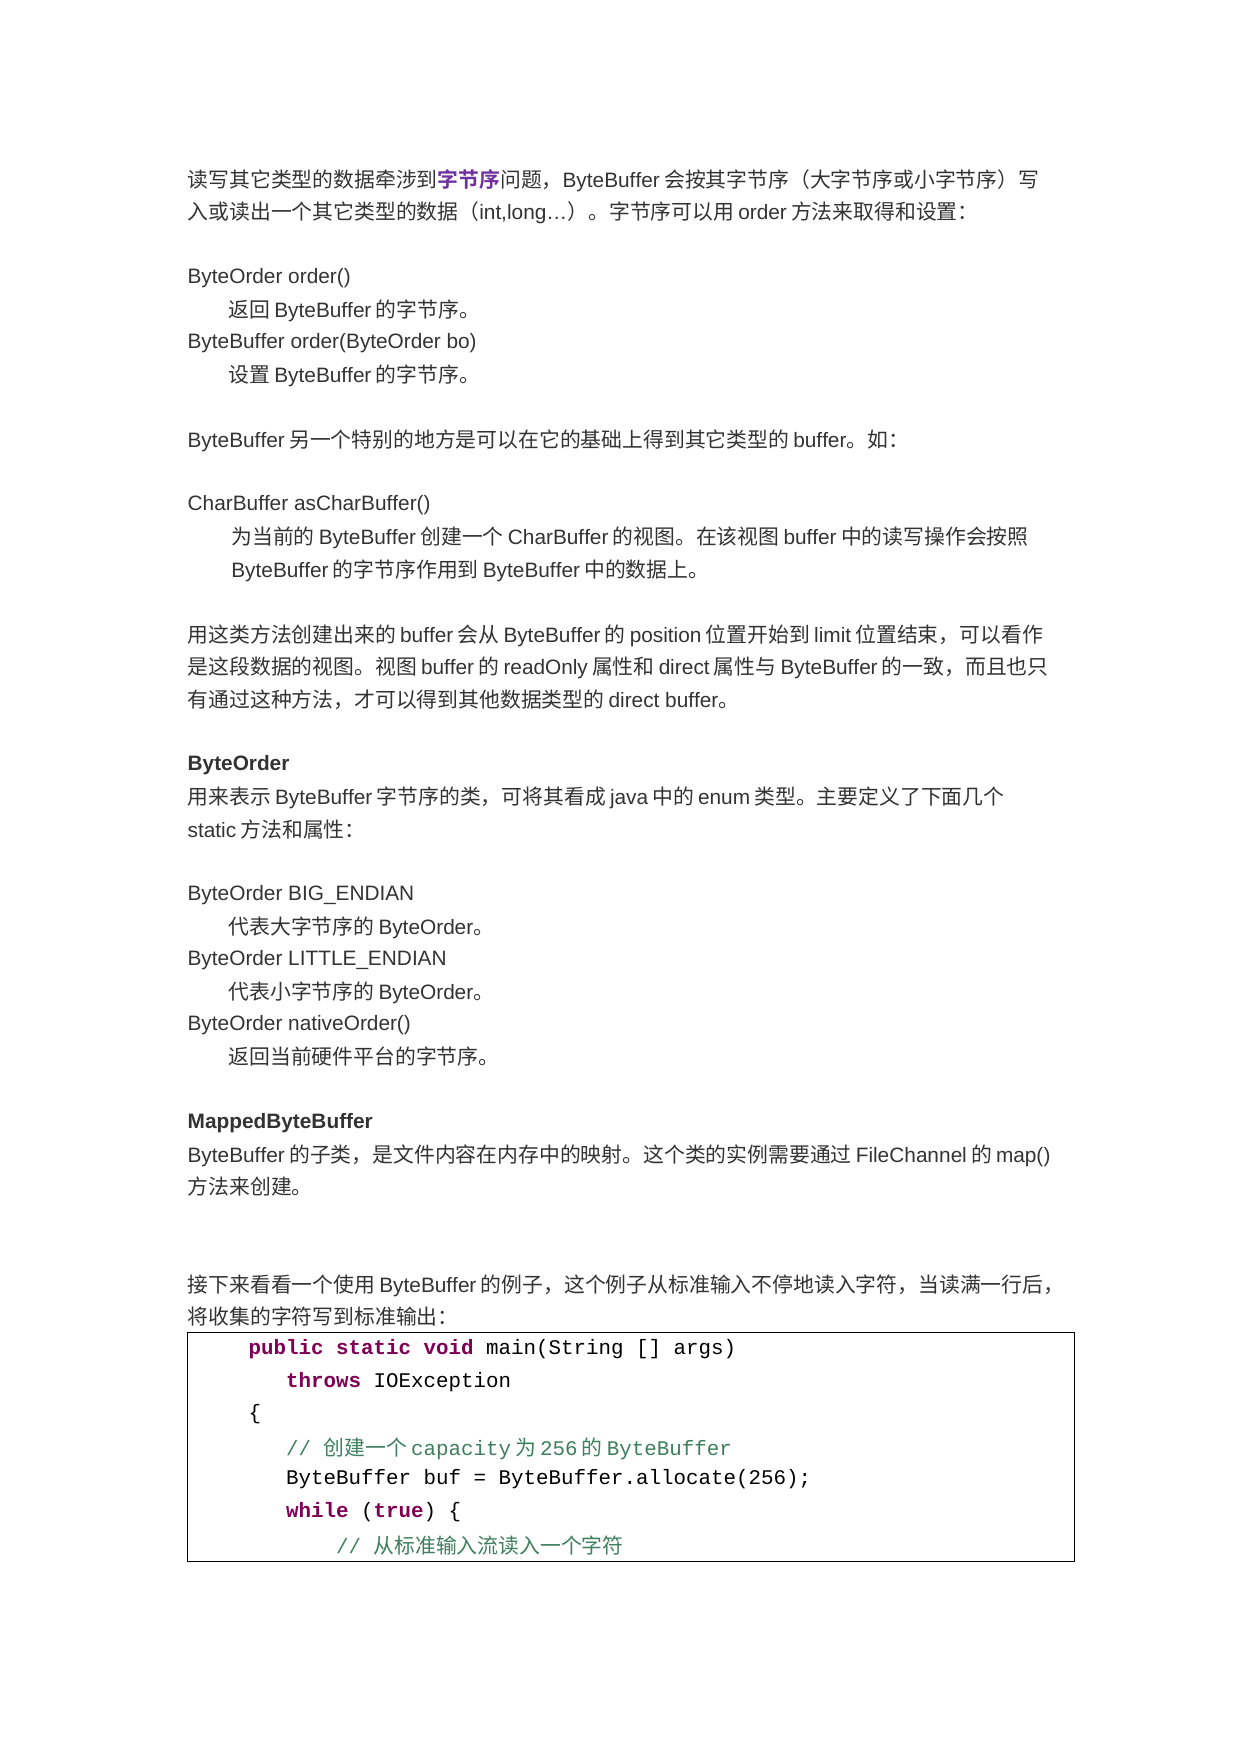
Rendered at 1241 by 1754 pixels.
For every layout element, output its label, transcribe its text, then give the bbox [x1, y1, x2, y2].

text 读写其它类型的数据牵涉到字节序问题，ByteBuffer会按其字节序（大字节序或小字节序）写入或读出一个其它类型的数据（int,long…）。字节序可以用order方法来取得和设置： [187, 162, 1053, 227]
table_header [188, 1333, 1074, 1561]
text MappedByteBuffer [187, 1104, 1053, 1137]
text ByteBuffer的子类，是文件内容在内存中的映射。这个类的实例需要通过FileChannel的map()方法来创建。 [187, 1137, 1053, 1202]
text 代表大字节序的ByteOrder。 [187, 909, 1053, 942]
text 为当前的ByteBuffer创建一个CharBuffer的视图。在该视图buffer中的读写操作会按照ByteBuffer的字节序作用到ByteBuffer中的数据上。 [231, 519, 1053, 584]
text 设置ByteBuffer的字节序。 [187, 357, 1053, 389]
text 返回当前硬件平台的字节序。 [187, 1039, 1053, 1072]
text 用这类方法创建出来的buffer会从ByteBuffer的position位置开始到limit位置结束，可以看作是这段数据的视图。视图buffer的readOnly属性和direct属性与ByteBuffer的一致，而且也只有通过这种方法，才可以得到其他数据类型的direct buffer。 [187, 617, 1053, 714]
text ByteOrder nativeOrder() [187, 1007, 1053, 1039]
text ByteOrder LITTLE_ENDIAN [187, 942, 1053, 974]
text 返回ByteBuffer的字节序。 [187, 292, 1053, 324]
text CharBuffer asCharBuffer() [187, 487, 1053, 519]
text 用来表示ByteBuffer字节序的类，可将其看成java中的enum类型。主要定义了下面几个static方法和属性： [187, 779, 1053, 844]
text ByteOrder [187, 747, 1053, 779]
text ByteOrder BIG_ENDIAN [187, 877, 1053, 909]
text 接下来看看一个使用ByteBuffer的例子，这个例子从标准输入不停地读入字符，当读满一行后，将收集的字符写到标准输出： [187, 1267, 1053, 1332]
text ByteBuffer另一个特别的地方是可以在它的基础上得到其它类型的buffer。如： [187, 422, 1053, 454]
text ByteBuffer order(ByteOrder bo) [187, 324, 1053, 357]
text 代表小字节序的ByteOrder。 [187, 974, 1053, 1007]
text ByteOrder order() [187, 259, 1053, 292]
